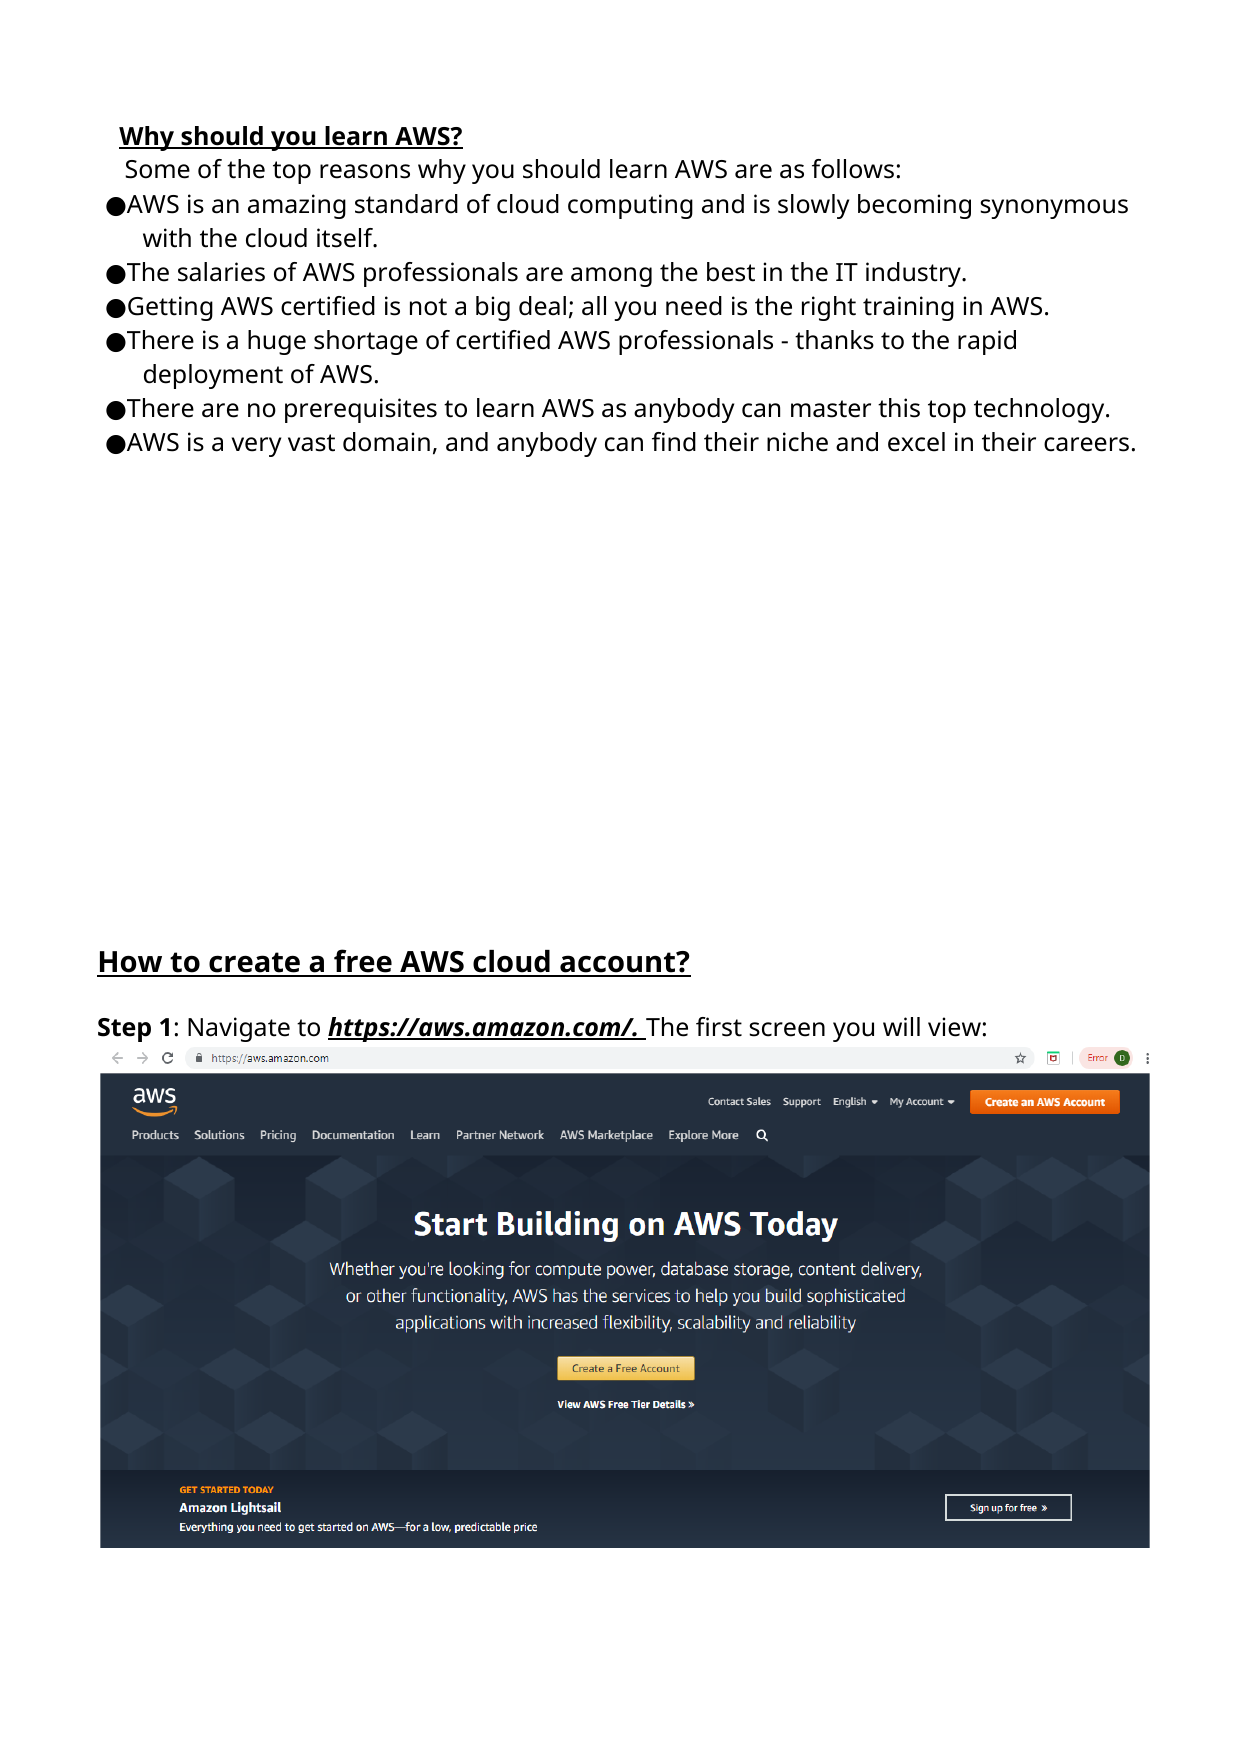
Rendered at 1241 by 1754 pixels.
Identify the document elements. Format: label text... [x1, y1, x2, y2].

text Why should you learn AWS? [67, 118, 1183, 152]
text Some of the top reasons why you should learn AWS are as follows: [98, 152, 1158, 186]
list Getting AWS certified is not a big deal; all you need is the right training in AWS. [105, 288, 1158, 322]
list AWS is a very vast domain, and anybody can find their niche and excel in their careers. [105, 425, 1158, 459]
list The salaries of AWS professionals are among the best in the IT industry. [105, 254, 1158, 288]
picture [100, 1043, 1150, 1549]
list AWS is an amazing standard of cloud computing and is slowly becoming synonymous with the cloud itself. [105, 186, 1158, 254]
text Step 1: Navigate to https://aws.amazon.com/. The first screen you will view: [97, 1010, 1183, 1044]
list There are no prerequisites to learn AWS as anybody can master this top technology. [105, 391, 1158, 425]
text How to create a free AWS cloud account? [97, 941, 1159, 1010]
list There is a huge shortage of certified AWS professionals - thanks to the rapid deployment of AWS. [105, 322, 1158, 391]
